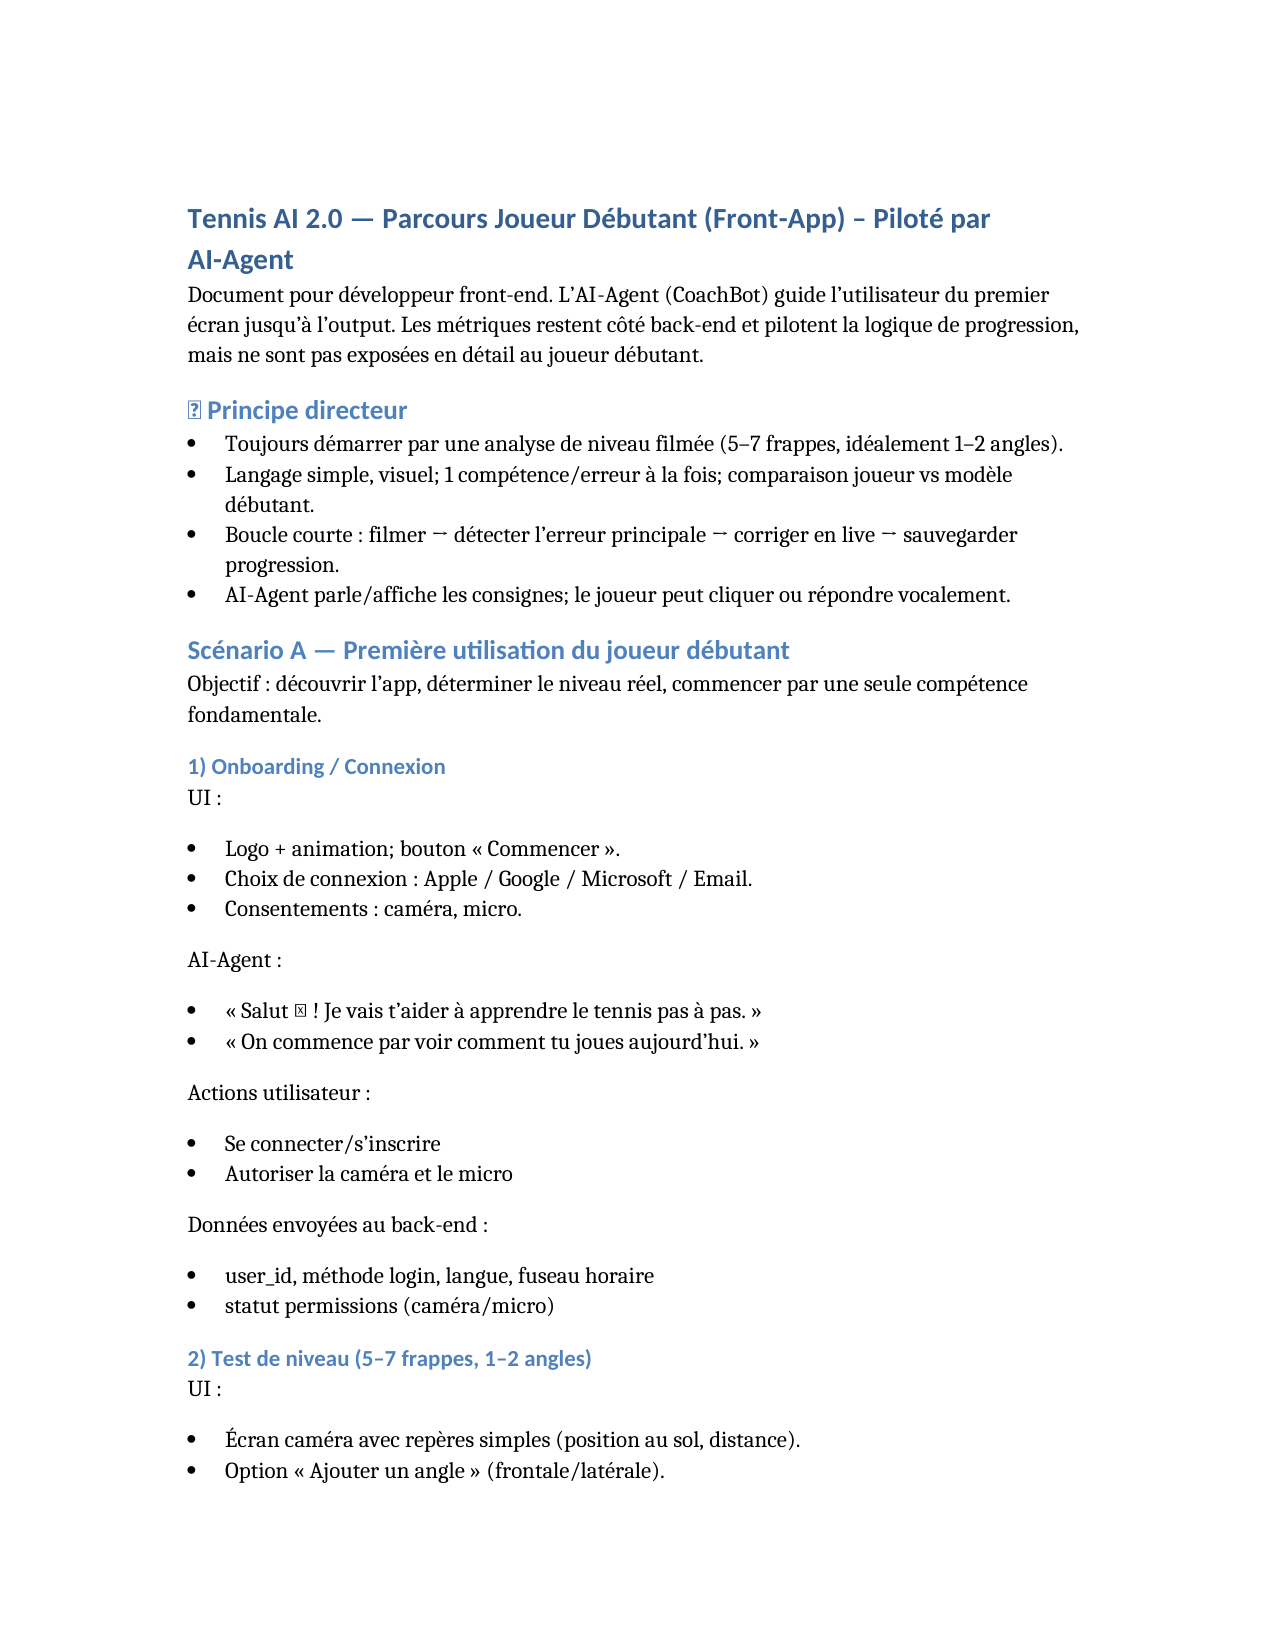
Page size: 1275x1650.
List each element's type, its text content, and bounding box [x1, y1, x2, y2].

list Choix de connexion : Apple / Google / Microsoft / Email. [187, 866, 1087, 892]
list Se connecter/s’inscrire [187, 1131, 1087, 1157]
text UI : [187, 1376, 1087, 1403]
subtitle 2) Test de niveau (5–7 frappes, 1–2 angles) [187, 1344, 1087, 1372]
text AI‑Agent : [187, 947, 1087, 973]
subtitle 🎯 Principe directeur [187, 393, 1087, 426]
list AI‑Agent parle/affiche les consignes; le joueur peut cliquer ou répondre vocalement. [187, 582, 1087, 609]
text Données envoyées au back‑end : [187, 1212, 1087, 1238]
text Objectif : découvrir l’app, déterminer le niveau réel, commencer par une seule compétence fondamentale. [187, 671, 1087, 728]
subtitle Scénario A — Première utilisation du joueur débutant [187, 633, 1087, 666]
text Document pour développeur front-end. L’AI‑Agent (CoachBot) guide l’utilisateur du premier écran jusqu’à l’output. Les métriques restent côté back-end et pilotent la logique de progression, mais ne sont pas exposées en détail au joueur débutant. [187, 282, 1087, 369]
list Option « Ajouter un angle » (frontale/latérale). [187, 1457, 1087, 1484]
list statut permissions (caméra/micro) [187, 1293, 1087, 1319]
list Écran caméra avec repères simples (position au sol, distance). [187, 1427, 1087, 1454]
list user_id, méthode login, langue, fuseau horaire [187, 1263, 1087, 1289]
subtitle Tennis AI 2.0 — Parcours Joueur Débutant (Front‑App) – Piloté par AI‑Agent [187, 200, 1087, 277]
list Toujours démarrer par une analyse de niveau filmée (5–7 frappes, idéalement 1–2 angles). [187, 431, 1087, 458]
list Langage simple, visuel; 1 compétence/erreur à la fois; comparaison joueur vs modèle débutant. [187, 461, 1087, 518]
list Boucle courte : filmer → détecter l’erreur principale → corriger en live → sauvegarder progression. [187, 522, 1087, 578]
list « On commence par voir comment tu joues aujourd’hui. » [187, 1028, 1087, 1055]
subtitle 1) Onboarding / Connexion [187, 752, 1087, 781]
list Consentements : caméra, micro. [187, 896, 1087, 922]
list Logo + animation; bouton « Commencer ». [187, 836, 1087, 862]
text UI : [187, 785, 1087, 811]
text Actions utilisateur : [187, 1079, 1087, 1106]
list « Salut 👋 ! Je vais t’aider à apprendre le tennis pas à pas. » [187, 998, 1087, 1024]
list Autoriser la caméra et le micro [187, 1161, 1087, 1187]
